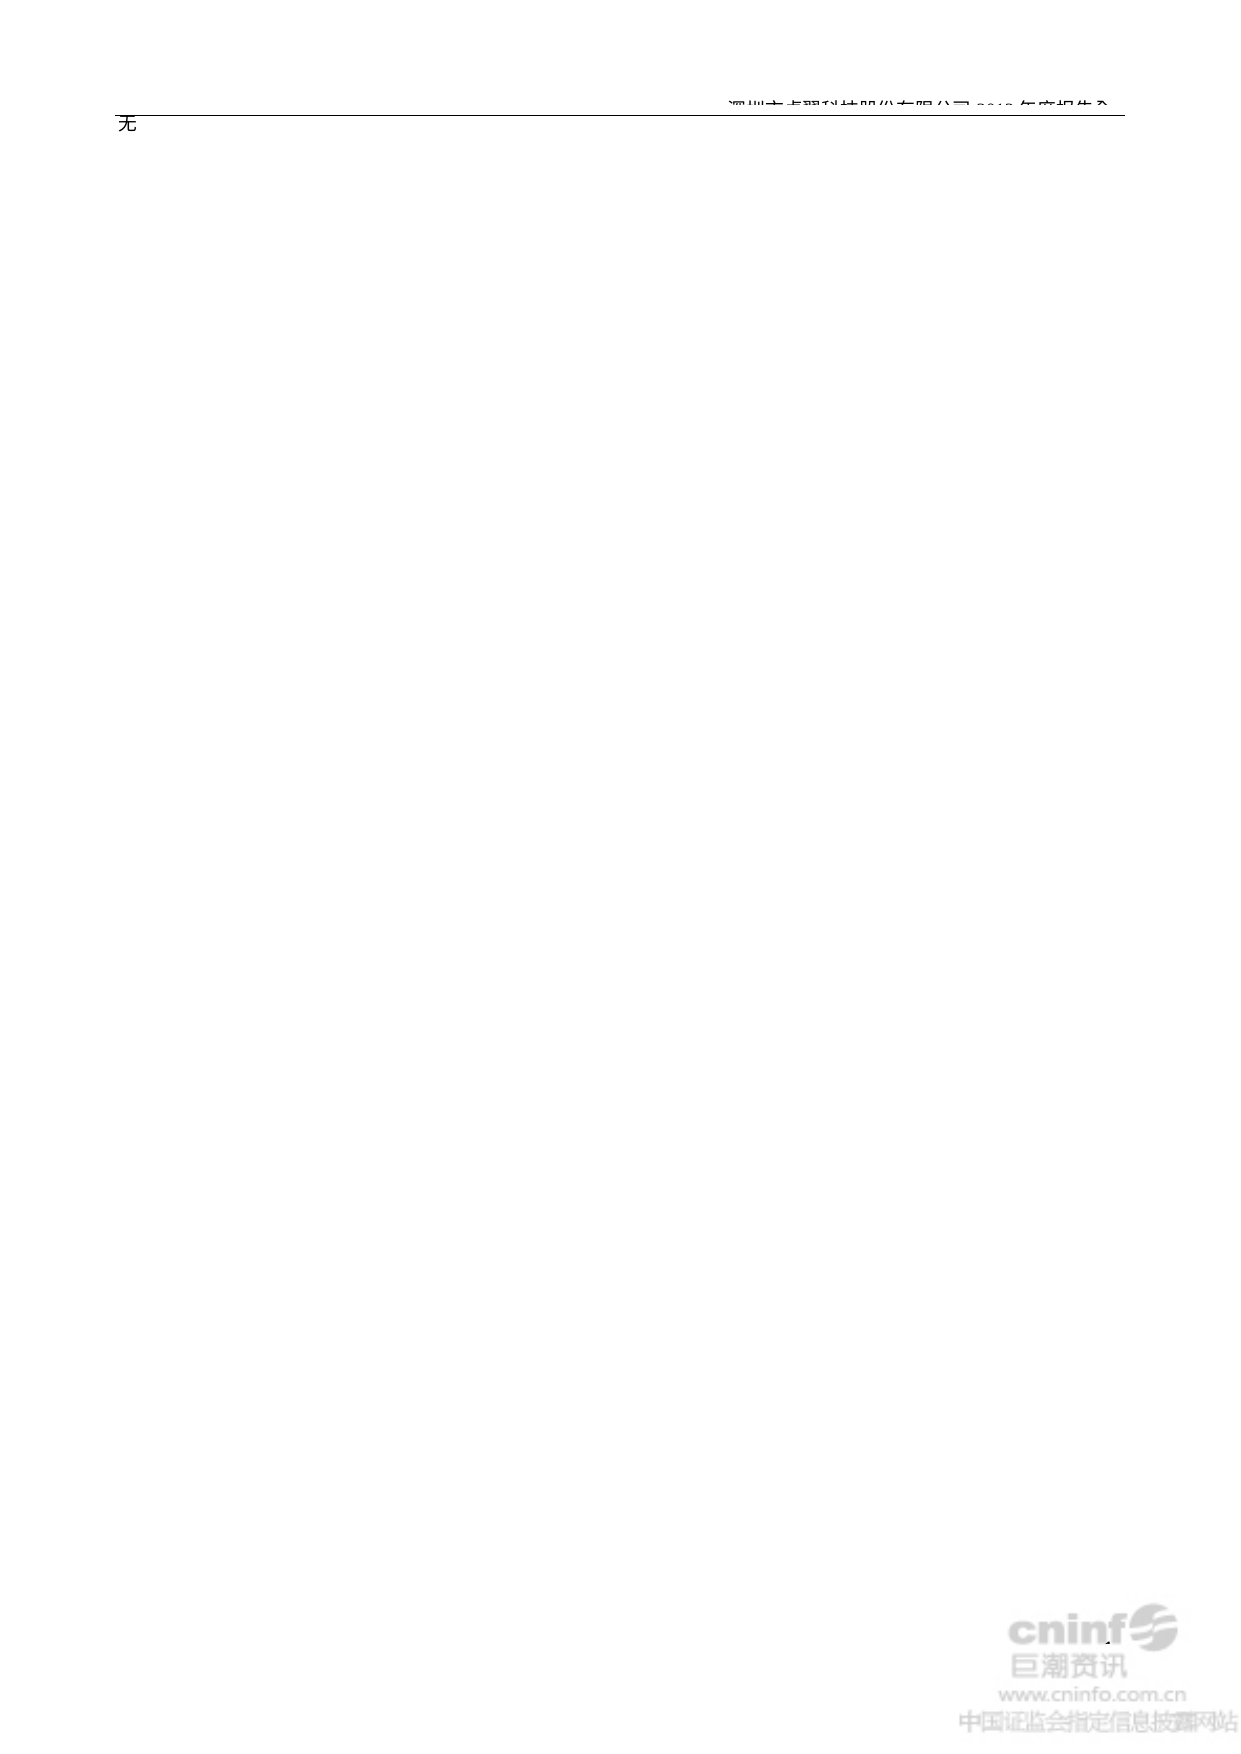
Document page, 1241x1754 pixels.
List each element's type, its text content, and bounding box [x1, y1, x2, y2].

text 无 [118, 110, 1123, 136]
picture [958, 1593, 1241, 1754]
